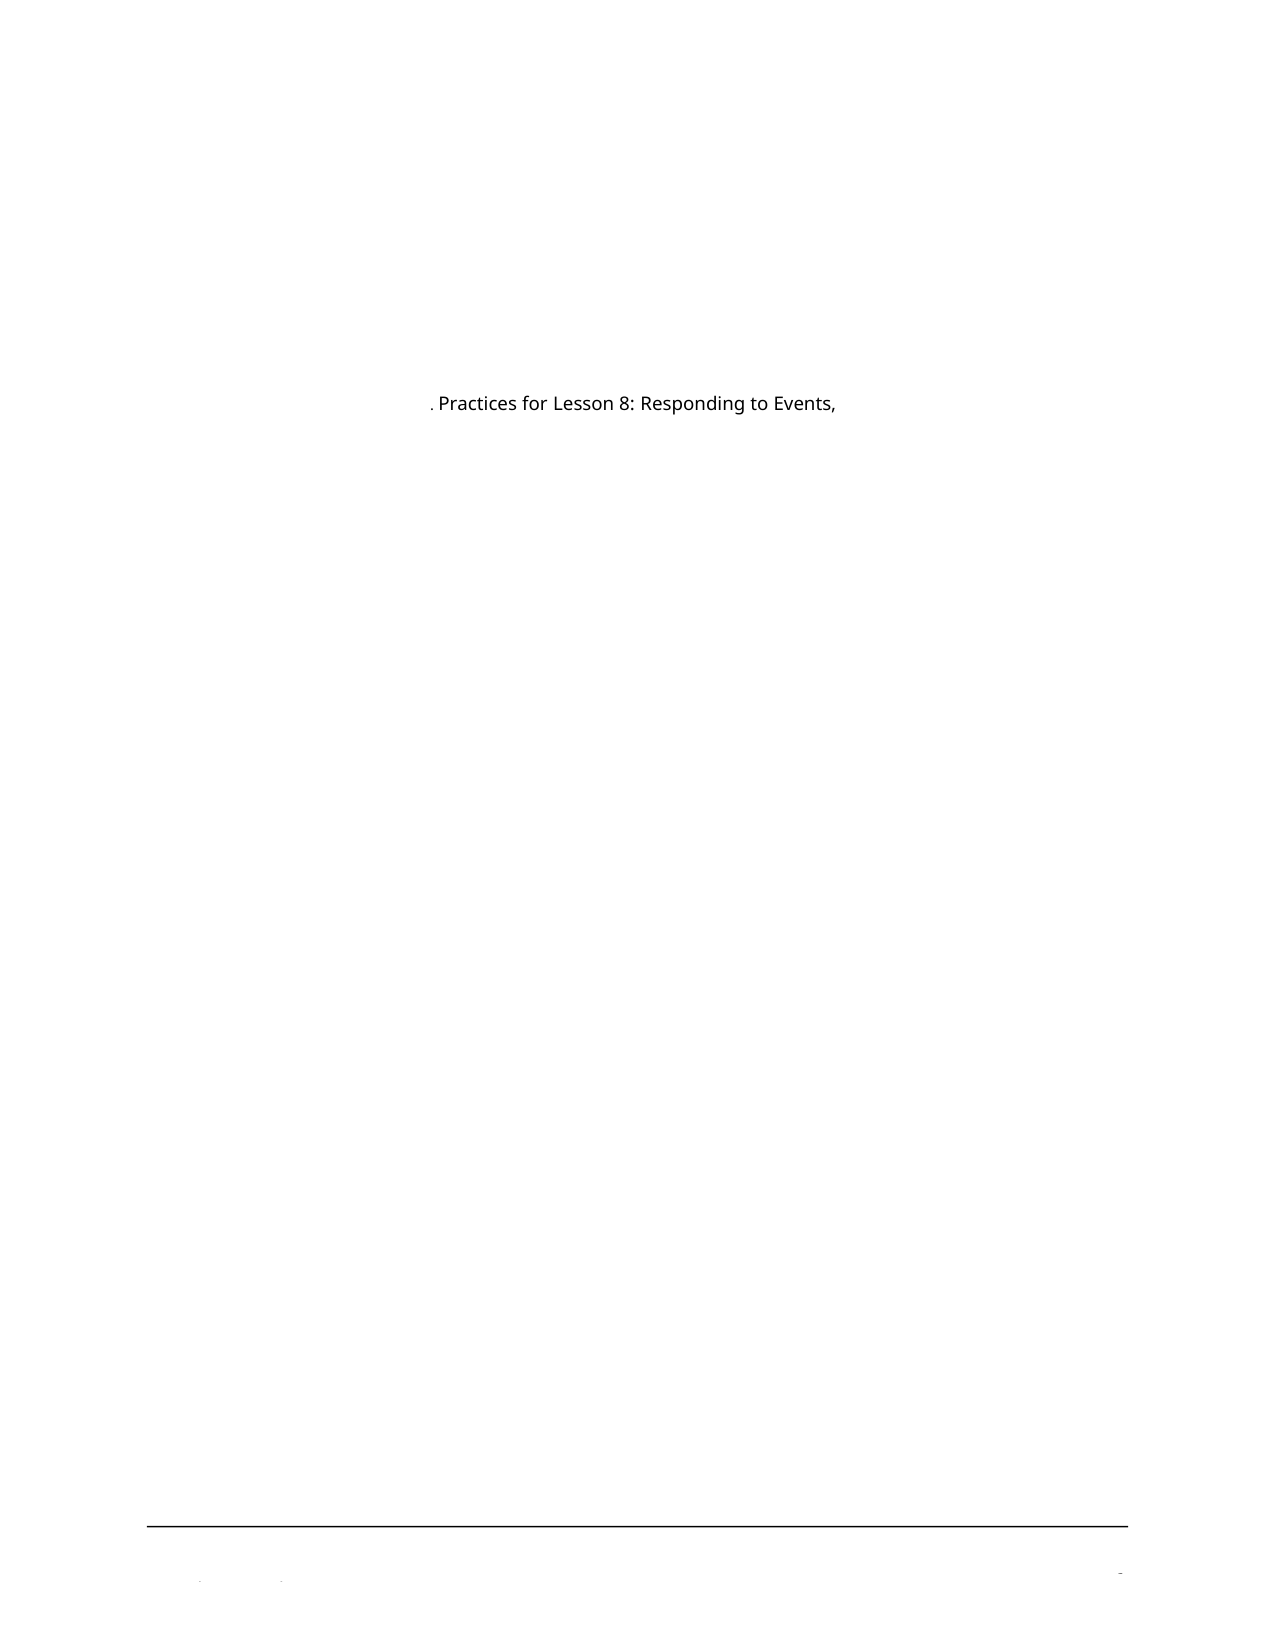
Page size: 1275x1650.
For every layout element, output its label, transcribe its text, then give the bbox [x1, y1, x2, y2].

text . Practices for Lesson 8: Responding to Events, [430, 390, 1223, 416]
